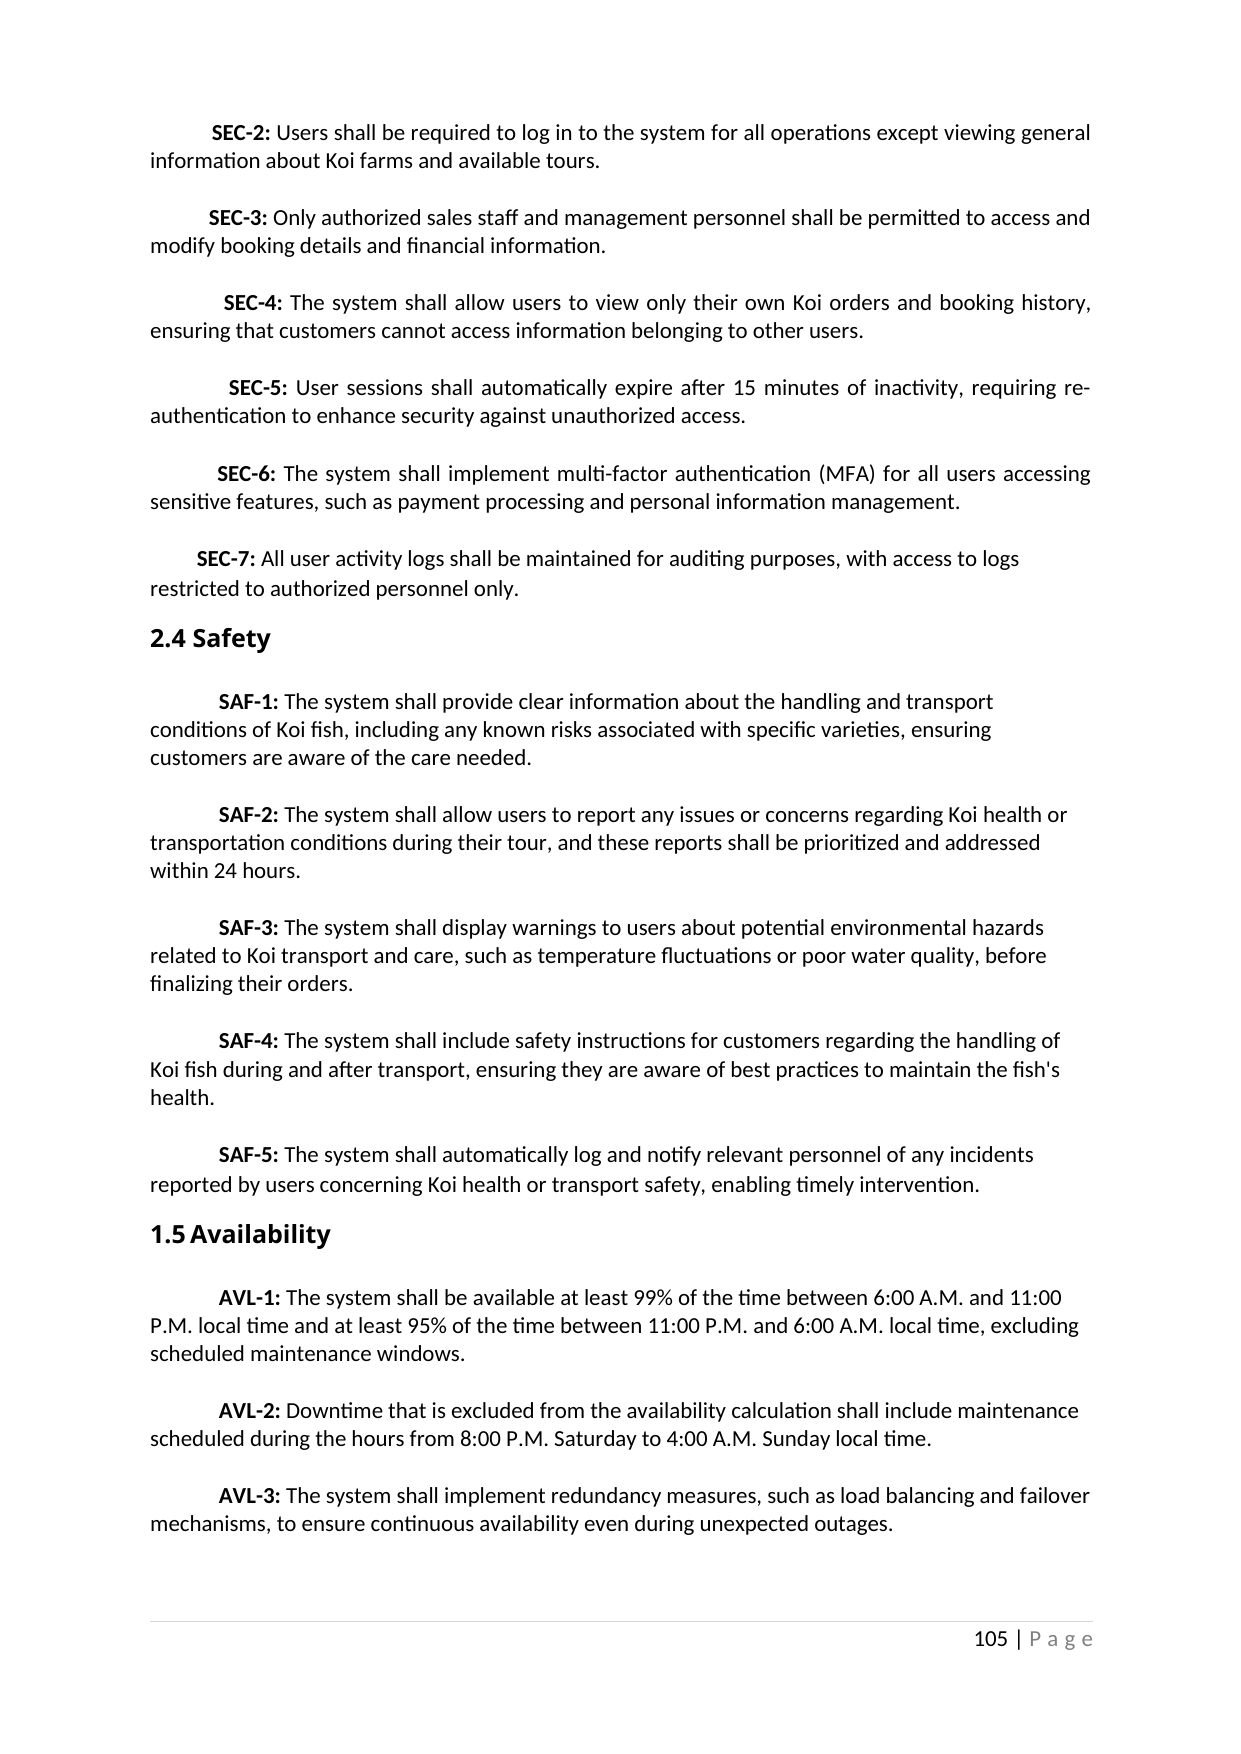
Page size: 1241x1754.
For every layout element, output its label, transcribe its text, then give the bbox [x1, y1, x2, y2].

text SEC-5: User sessions shall automatically expire after 15 minutes of inactivity, requiring re-authentication to enhance security against unauthorized access. [150, 373, 1093, 429]
text SAF-2: The system shall allow users to report any issues or concerns regarding Koi health or transportation conditions during their tour, and these reports shall be prioritized and addressed within 24 hours. [150, 800, 1093, 884]
subtitle Availability [150, 1217, 1093, 1251]
text SEC-3: Only authorized sales staff and management personnel shall be permitted to access and modify booking details and financial information. [150, 203, 1093, 259]
text SEC-7: All user activity logs shall be maintained for auditing purposes, with access to logs restricted to authorized personnel only. [150, 544, 1093, 602]
text SEC-6: The system shall implement multi-factor authentication (MFA) for all users accessing sensitive features, such as payment processing and personal information management. [150, 459, 1093, 515]
text SAF-5: The system shall automatically log and notify relevant personnel of any incidents reported by users concerning Koi health or transport safety, enabling timely intervention. [150, 1140, 1093, 1198]
text AVL-3: The system shall implement redundancy measures, such as load balancing and failover mechanisms, to ensure continuous availability even during unexpected outages. [150, 1481, 1093, 1537]
text AVL-1: The system shall be available at least 99% of the time between 6:00 A.M. and 11:00 P.M. local time and at least 95% of the time between 11:00 P.M. and 6:00 A.M. local time, excluding scheduled maintenance windows. [150, 1283, 1093, 1367]
text SAF-3: The system shall display warnings to users about potential environmental hazards related to Koi transport and care, such as temperature fluctuations or poor water quality, before finalizing their orders. [150, 913, 1093, 997]
subtitle 2.4 Safety [150, 621, 1093, 655]
text SEC-4: The system shall allow users to view only their own Koi orders and booking history, ensuring that customers cannot access information belonging to other users. [150, 288, 1093, 344]
text SAF-4: The system shall include safety instructions for customers regarding the handling of Koi fish during and after transport, ensuring they are aware of best practices to maintain the fish's health. [150, 1027, 1093, 1111]
text SEC-2: Users shall be required to log in to the system for all operations except viewing general information about Koi farms and available tours. [150, 118, 1093, 174]
text AVL-2: Downtime that is excluded from the availability calculation shall include maintenance scheduled during the hours from 8:00 P.M. Saturday to 4:00 A.M. Sunday local time. [150, 1396, 1093, 1452]
text SAF-1: The system shall provide clear information about the handling and transport conditions of Koi fish, including any known risks associated with specific varieties, ensuring customers are aware of the care needed. [150, 687, 1093, 771]
